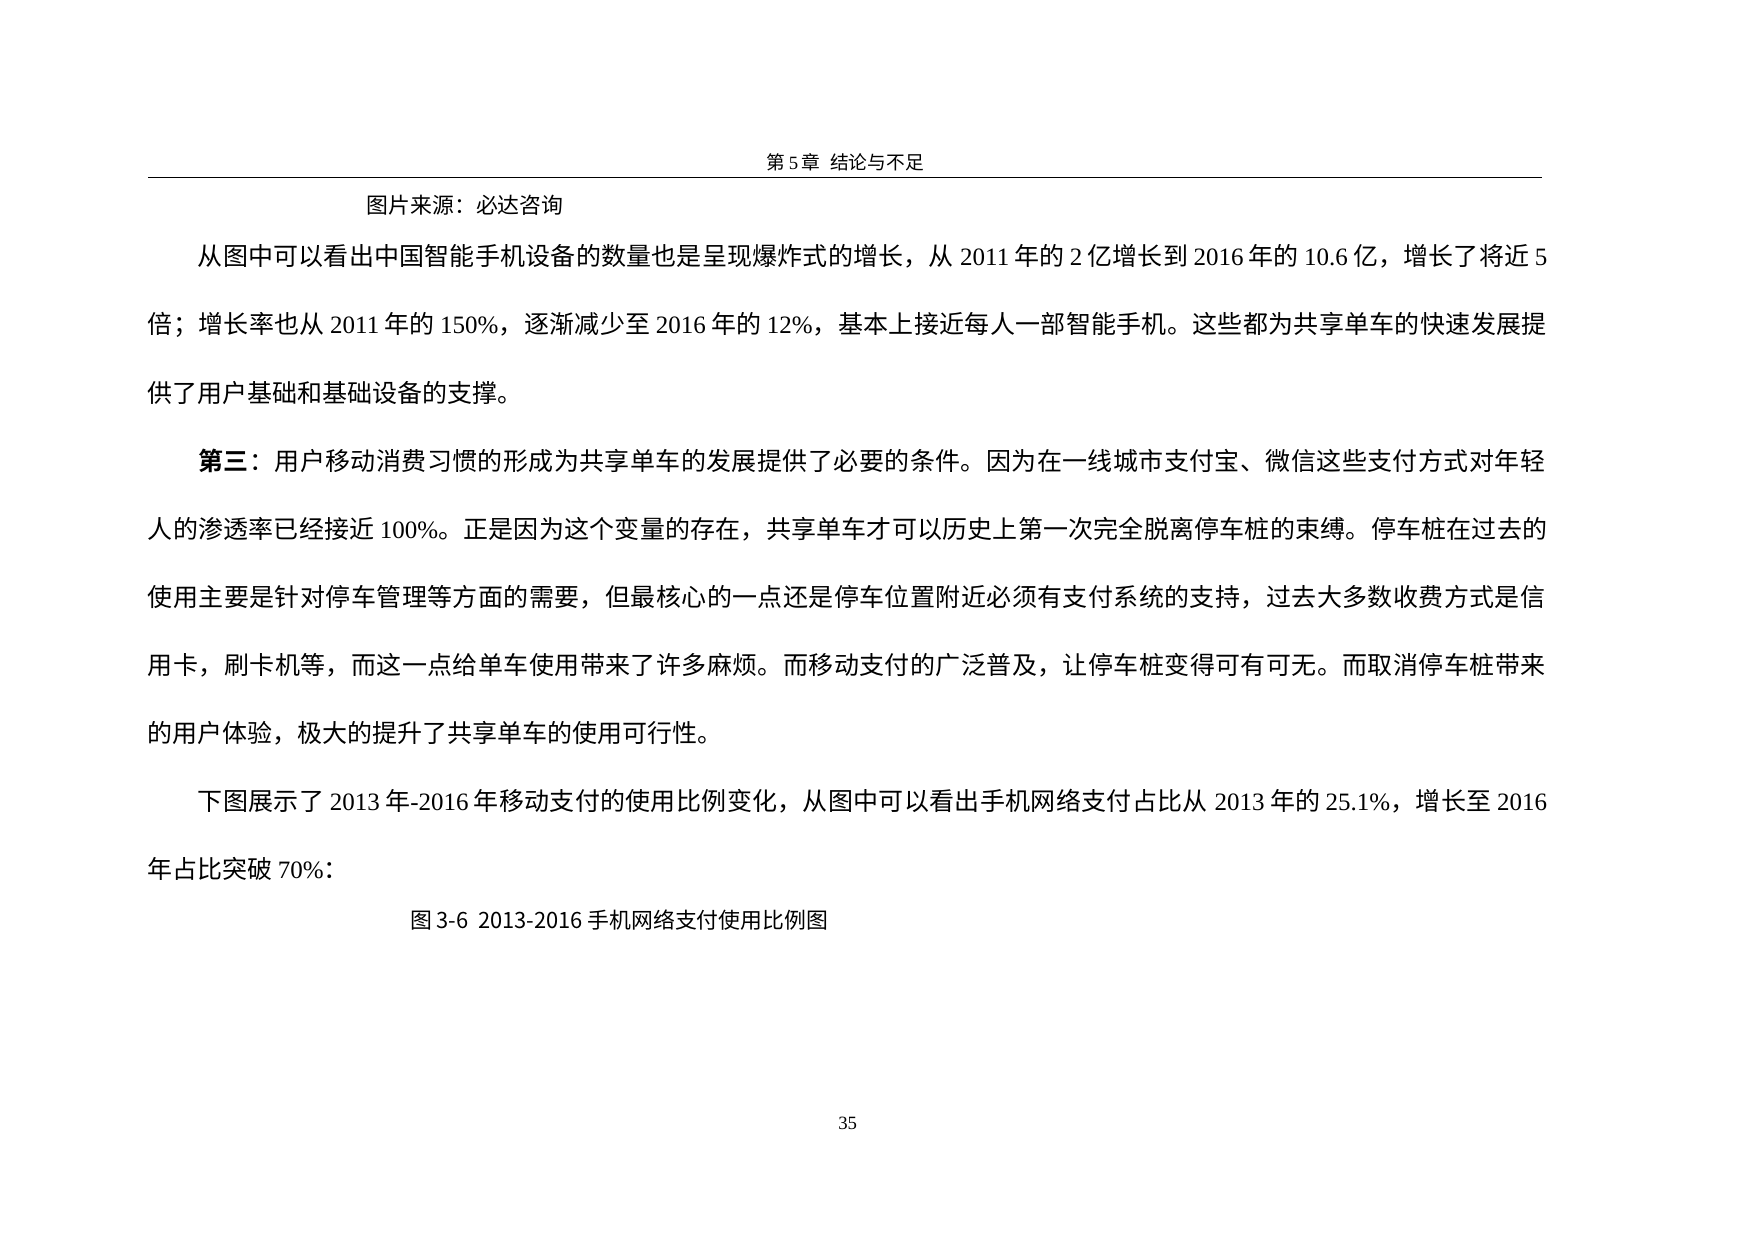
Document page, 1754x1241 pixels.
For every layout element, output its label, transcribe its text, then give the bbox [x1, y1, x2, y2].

text 从图中可以看出中国智能手机设备的数量也是呈现爆炸式的增长，从2011年的2亿增长到2016年的10.6亿，增长了将近5倍；增长率也从2011年的150%，逐渐减少至2016年的12%，基本上接近每人一部智能手机。这些都为共享单车的快速发展提供了用户基础和基础设备的支撑。 [148, 221, 1547, 425]
text 下图展示了2013年-2016年移动支付的使用比例变化，从图中可以看出手机网络支付占比从2013年的25.1%，增长至2016年占比突破70%： [148, 766, 1547, 902]
text 图片来源：必达咨询 [323, 187, 1547, 221]
text 第三：用户移动消费习惯的形成为共享单车的发展提供了必要的条件。因为在一线城市支付宝、微信这些支付方式对年轻人的渗透率已经接近100%。正是因为这个变量的存在，共享单车才可以历史上第一次完全脱离停车桩的束缚。停车桩在过去的使用主要是针对停车管理等方面的需要，但最核心的一点还是停车位置附近必须有支付系统的支持，过去大多数收费方式是信用卡，刷卡机等，而这一点给单车使用带来了许多麻烦。而移动支付的广泛普及，让停车桩变得可有可无。而取消停车桩带来的用户体验，极大的提升了共享单车的使用可行性。 [148, 425, 1547, 766]
text 图3-6 2013-2016手机网络支付使用比例图 [235, 902, 1547, 936]
